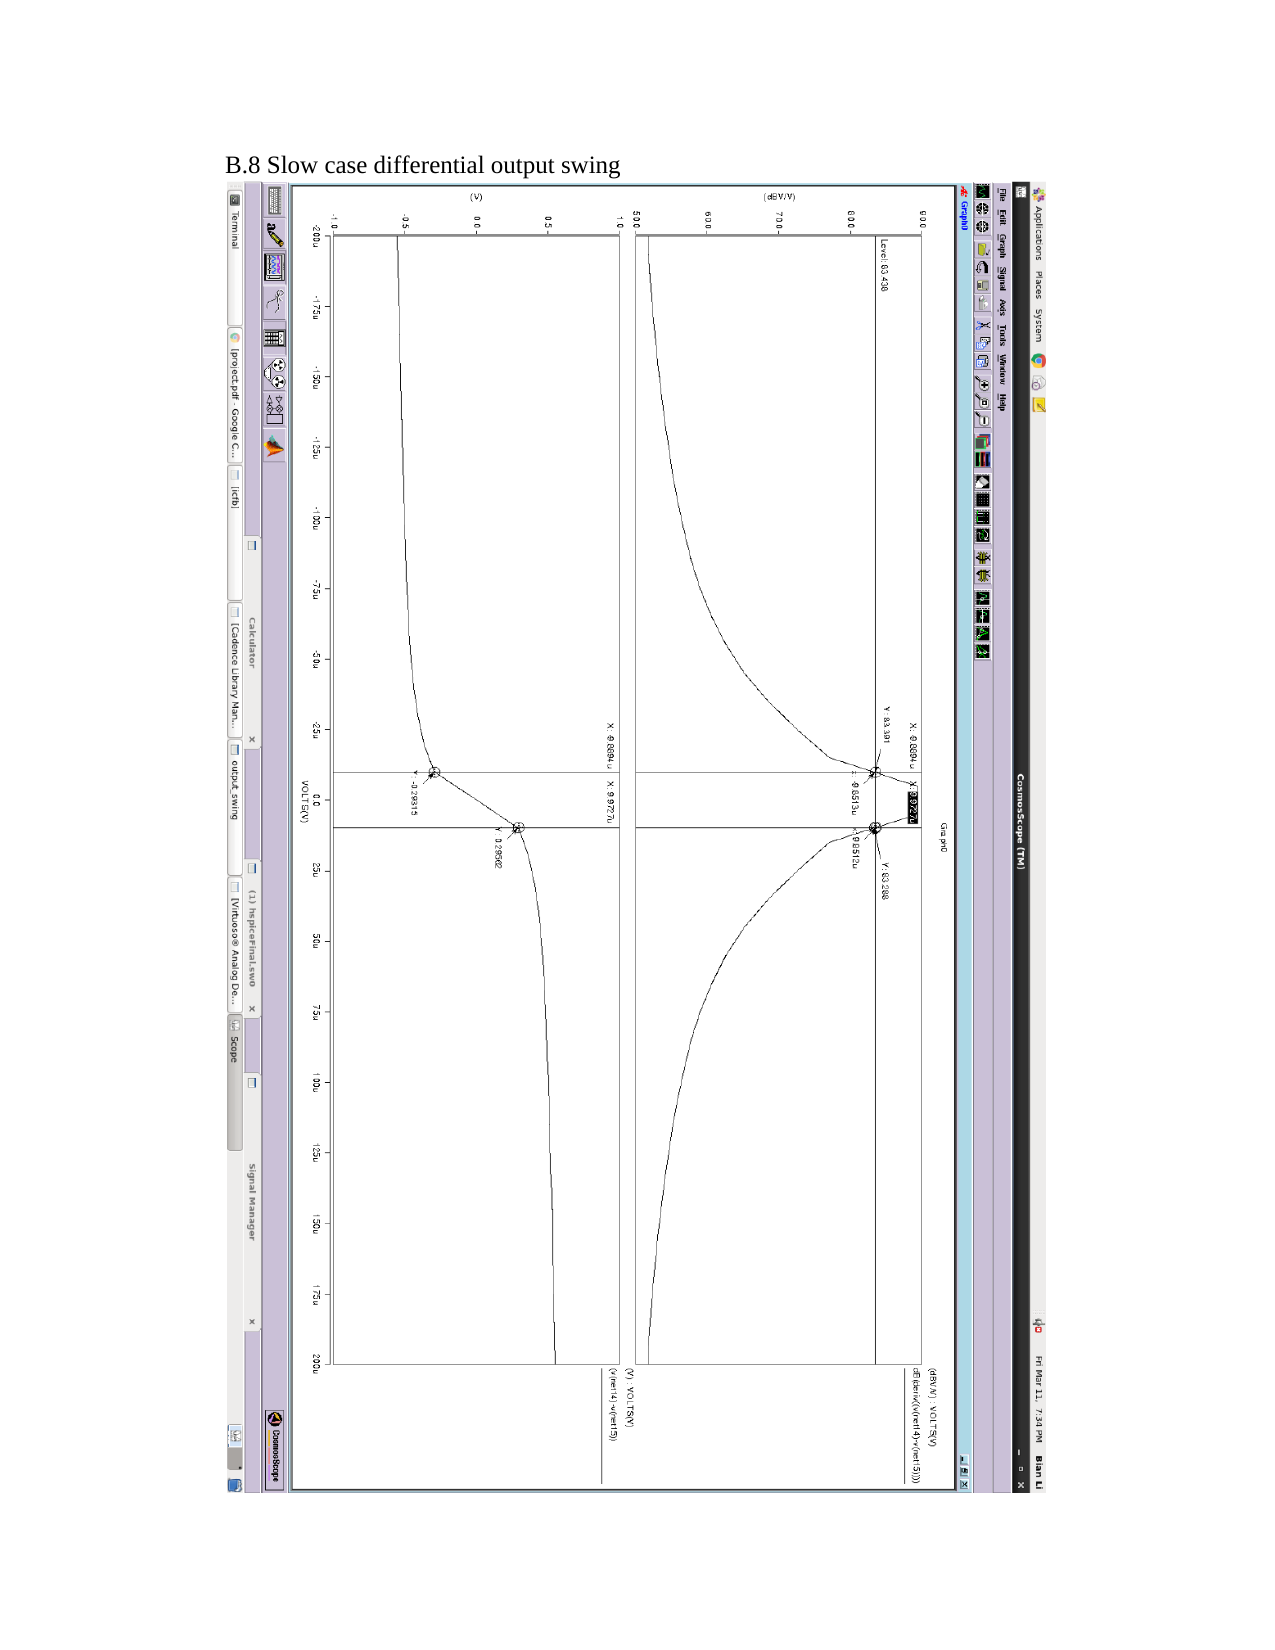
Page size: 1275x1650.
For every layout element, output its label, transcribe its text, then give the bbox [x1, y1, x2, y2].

picture [227, 183, 1045, 1492]
